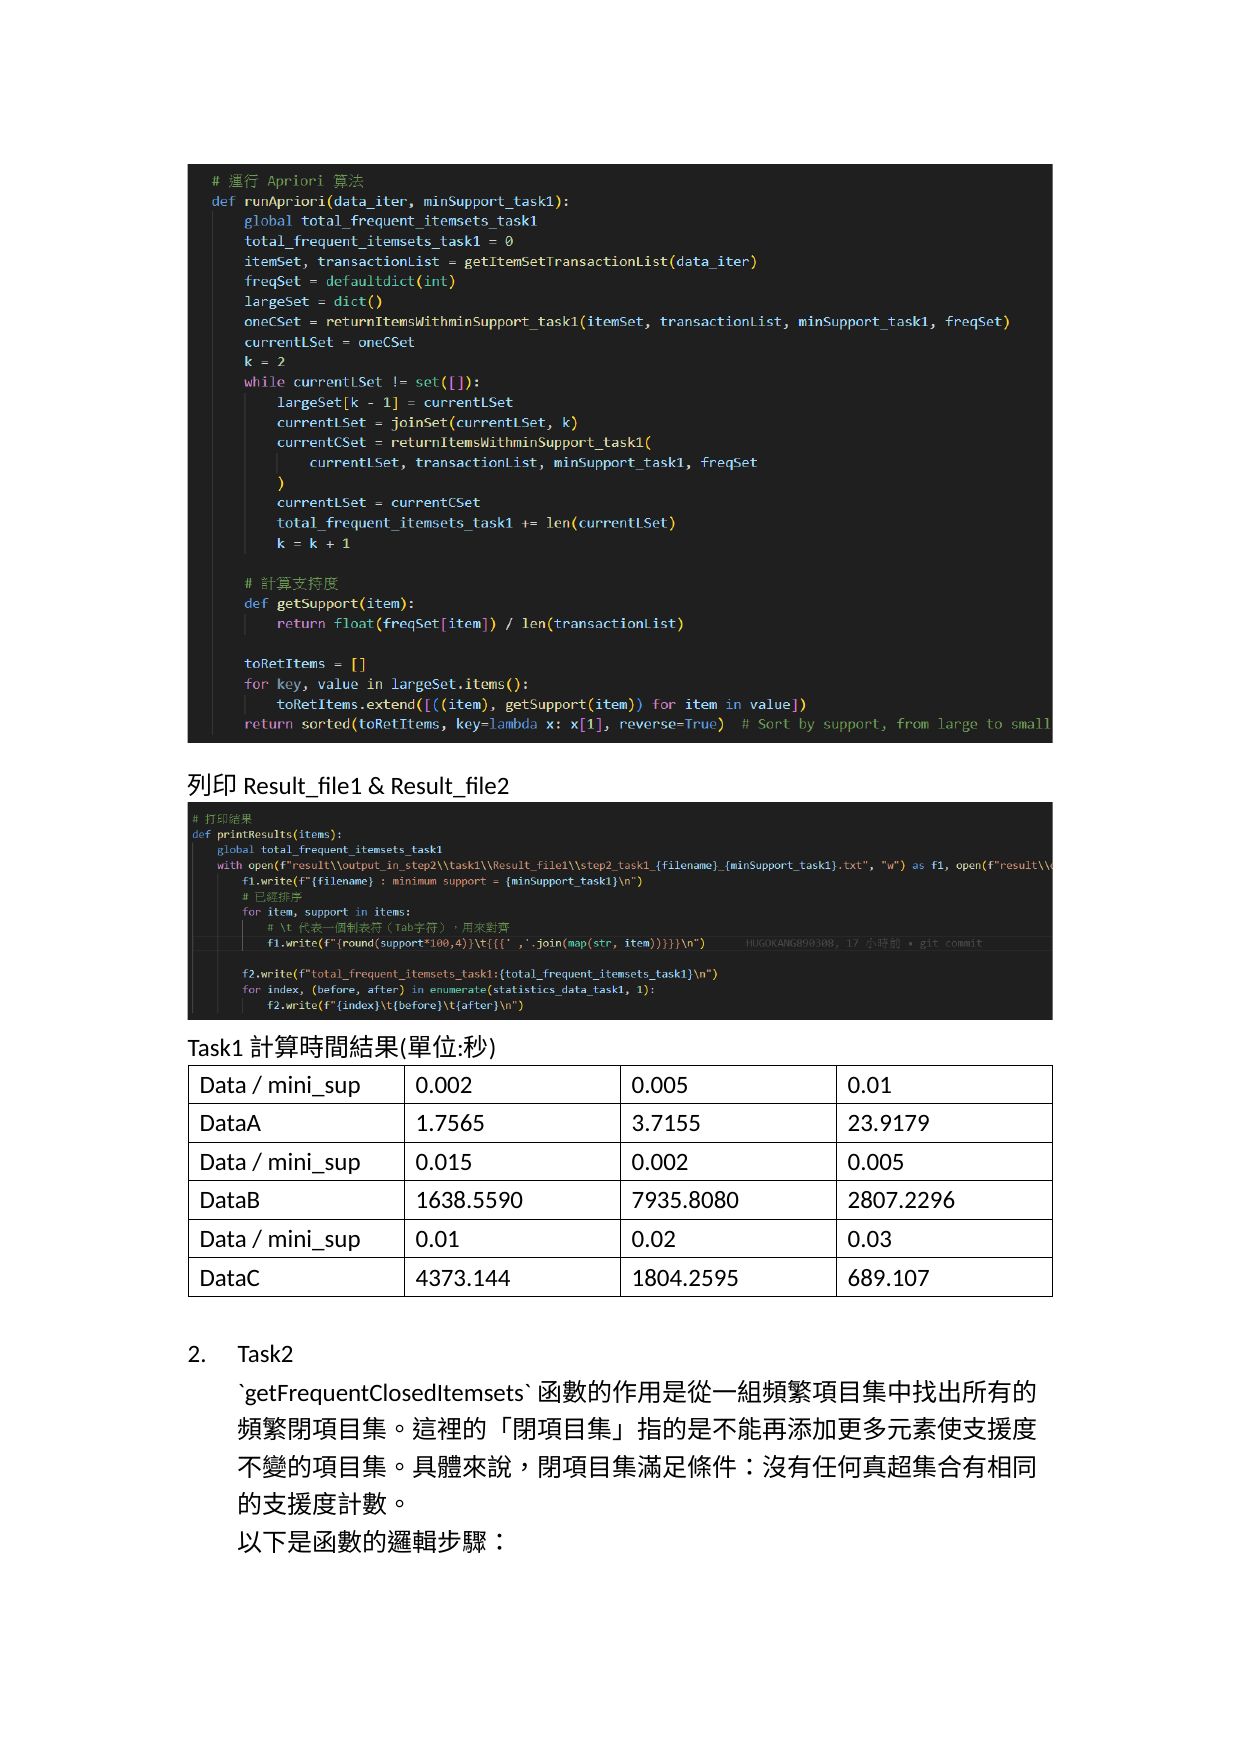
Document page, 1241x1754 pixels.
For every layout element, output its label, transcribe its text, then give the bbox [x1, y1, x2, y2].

table_header 0.01 [837, 1066, 1052, 1103]
table_cell DataC [189, 1258, 404, 1296]
table_cell 0.02 [621, 1220, 836, 1257]
text Task1 計算時間結果(單位:秒) [187, 1027, 1053, 1064]
table_cell 0.015 [405, 1143, 620, 1180]
table_cell 7935.8080 [621, 1181, 836, 1219]
table_cell Data / mini_sup [189, 1220, 404, 1257]
list 以下是函數的邏輯步驟： [237, 1522, 1053, 1559]
table_cell 3.7155 [621, 1104, 836, 1142]
table_cell DataB [189, 1181, 404, 1219]
table_header Data / mini_sup [189, 1066, 404, 1103]
table_cell 0.01 [405, 1220, 620, 1257]
table_cell 0.005 [837, 1143, 1052, 1180]
table_header 0.002 [405, 1066, 620, 1103]
table_cell 4373.144 [405, 1258, 620, 1296]
table_cell 0.002 [621, 1143, 836, 1180]
list Task2 [187, 1334, 1053, 1372]
picture [187, 164, 1053, 743]
table_cell 23.9179 [837, 1104, 1052, 1142]
table_cell 1804.2595 [621, 1258, 836, 1296]
table_cell 0.03 [837, 1220, 1052, 1257]
table_cell DataA [189, 1104, 404, 1142]
table_cell 1.7565 [405, 1104, 620, 1142]
table_header 0.005 [621, 1066, 836, 1103]
list `getFrequentClosedItemsets` 函數的作用是從一組頻繁項目集中找出所有的頻繁閉項目集。這裡的「閉項目集」指的是不能再添加更多元素使支援度不變的項目集。具體來說，閉項目集滿足條件：沒有任何真超集合有相同的支援度計數。 [237, 1372, 1053, 1522]
table_cell 1638.5590 [405, 1181, 620, 1219]
text 列印 Result_file1 & Result_file2 [187, 764, 1053, 802]
table_cell 2807.2296 [837, 1181, 1052, 1219]
picture [187, 802, 1053, 1020]
table_cell Data / mini_sup [189, 1143, 404, 1180]
table_cell 689.107 [837, 1258, 1052, 1296]
